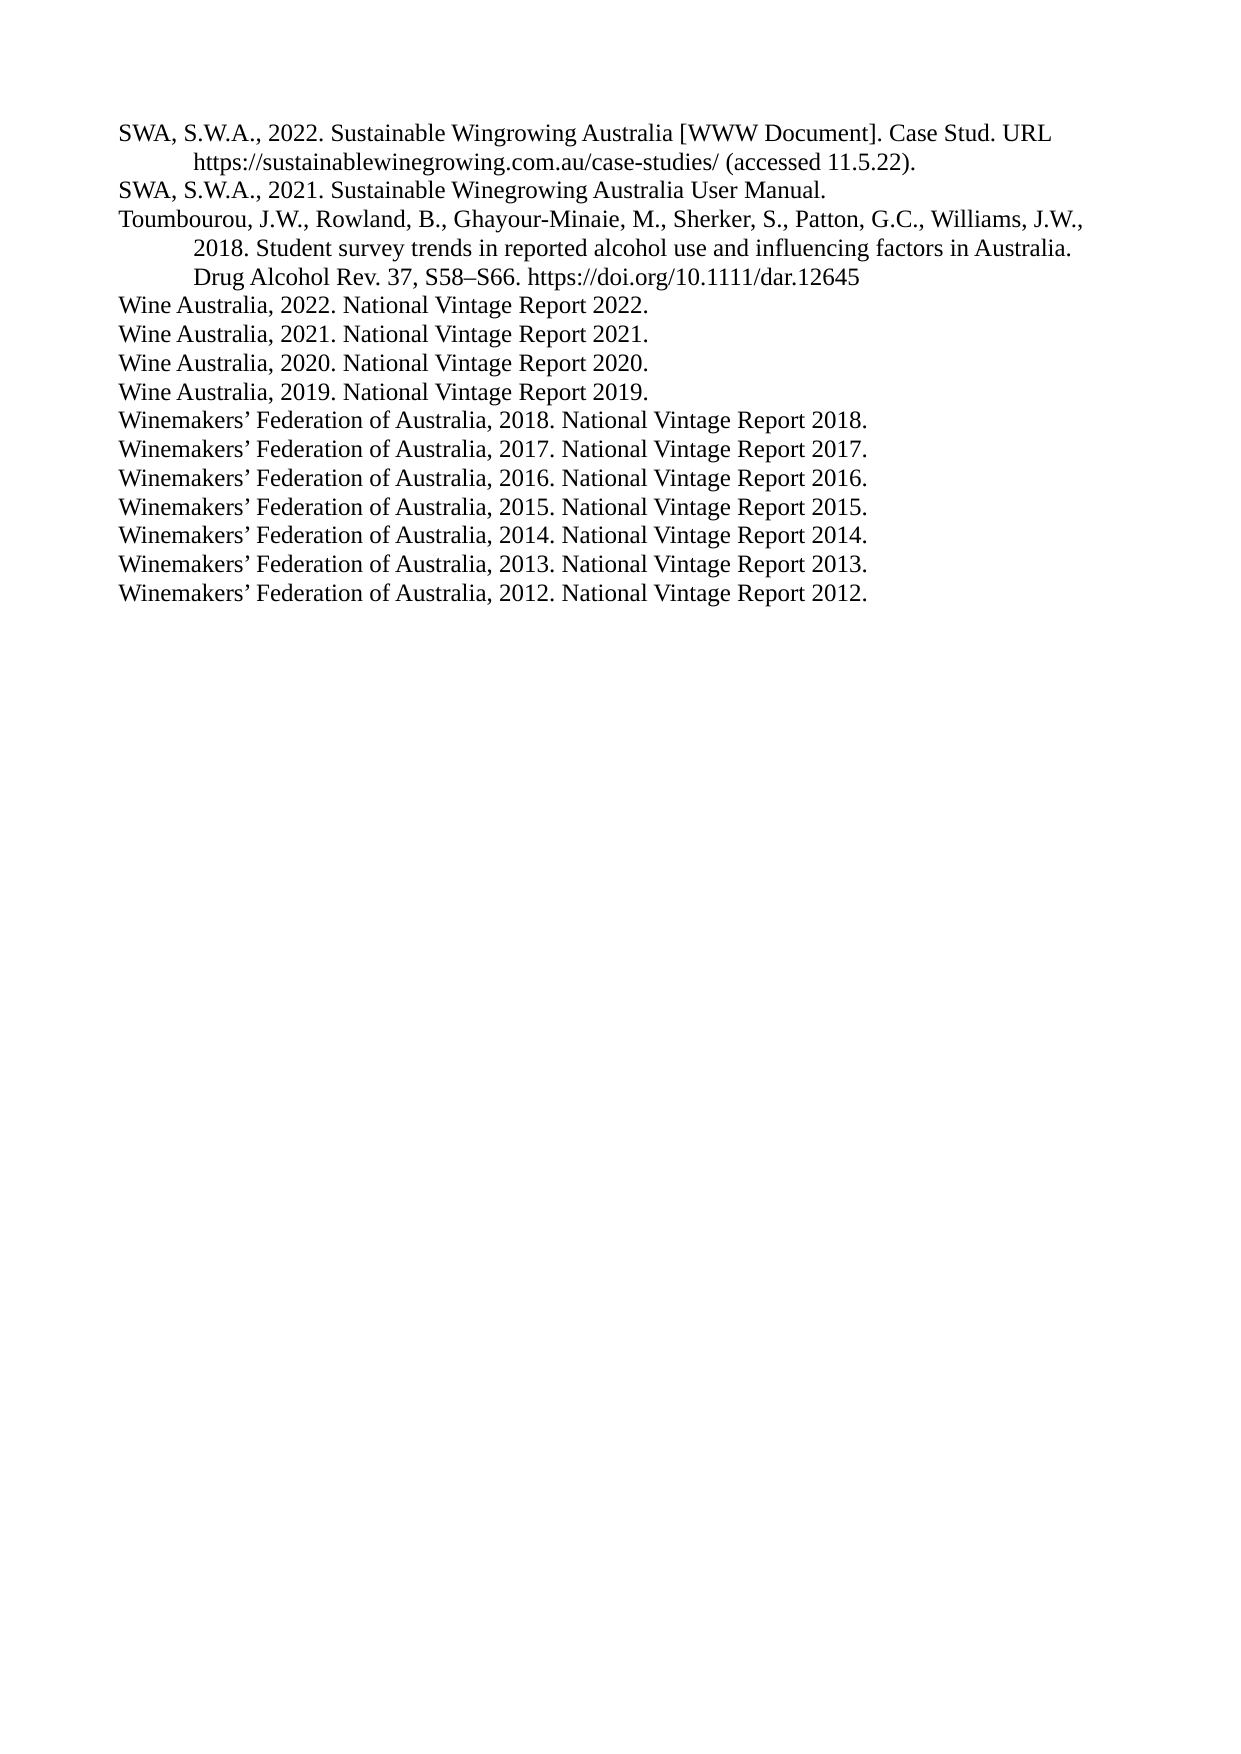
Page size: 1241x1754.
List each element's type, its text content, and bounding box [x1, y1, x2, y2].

text Winemakers’ Federation of Australia, 2014. National Vintage Report 2014. [118, 521, 1122, 549]
text Winemakers’ Federation of Australia, 2013. National Vintage Report 2013. [118, 549, 1122, 578]
text Winemakers’ Federation of Australia, 2018. National Vintage Report 2018. [118, 406, 1122, 434]
text Toumbourou, J.W., Rowland, B., Ghayour-Minaie, M., Sherker, S., Patton, G.C., Williams, J.W., 2018. Student survey trends in reported alcohol use and influencing factors in Australia. Drug Alcohol Rev. 37, S58–S66. https://doi.org/10.1111/dar.12645 [118, 204, 1122, 291]
text SWA, S.W.A., 2021. Sustainable Winegrowing Australia User Manual. [118, 176, 1122, 204]
text Wine Australia, 2022. National Vintage Report 2022. [118, 291, 1122, 319]
text Winemakers’ Federation of Australia, 2012. National Vintage Report 2012. [118, 578, 1122, 607]
text Wine Australia, 2020. National Vintage Report 2020. [118, 348, 1122, 377]
text Winemakers’ Federation of Australia, 2017. National Vintage Report 2017. [118, 434, 1122, 463]
text Winemakers’ Federation of Australia, 2016. National Vintage Report 2016. [118, 463, 1122, 492]
text SWA, S.W.A., 2022. Sustainable Wingrowing Australia [WWW Document]. Case Stud. URL https://sustainablewinegrowing.com.au/case-studies/ (accessed 11.5.22). [118, 118, 1122, 176]
text Winemakers’ Federation of Australia, 2015. National Vintage Report 2015. [118, 492, 1122, 521]
text Wine Australia, 2019. National Vintage Report 2019. [118, 377, 1122, 406]
text Wine Australia, 2021. National Vintage Report 2021. [118, 319, 1122, 348]
